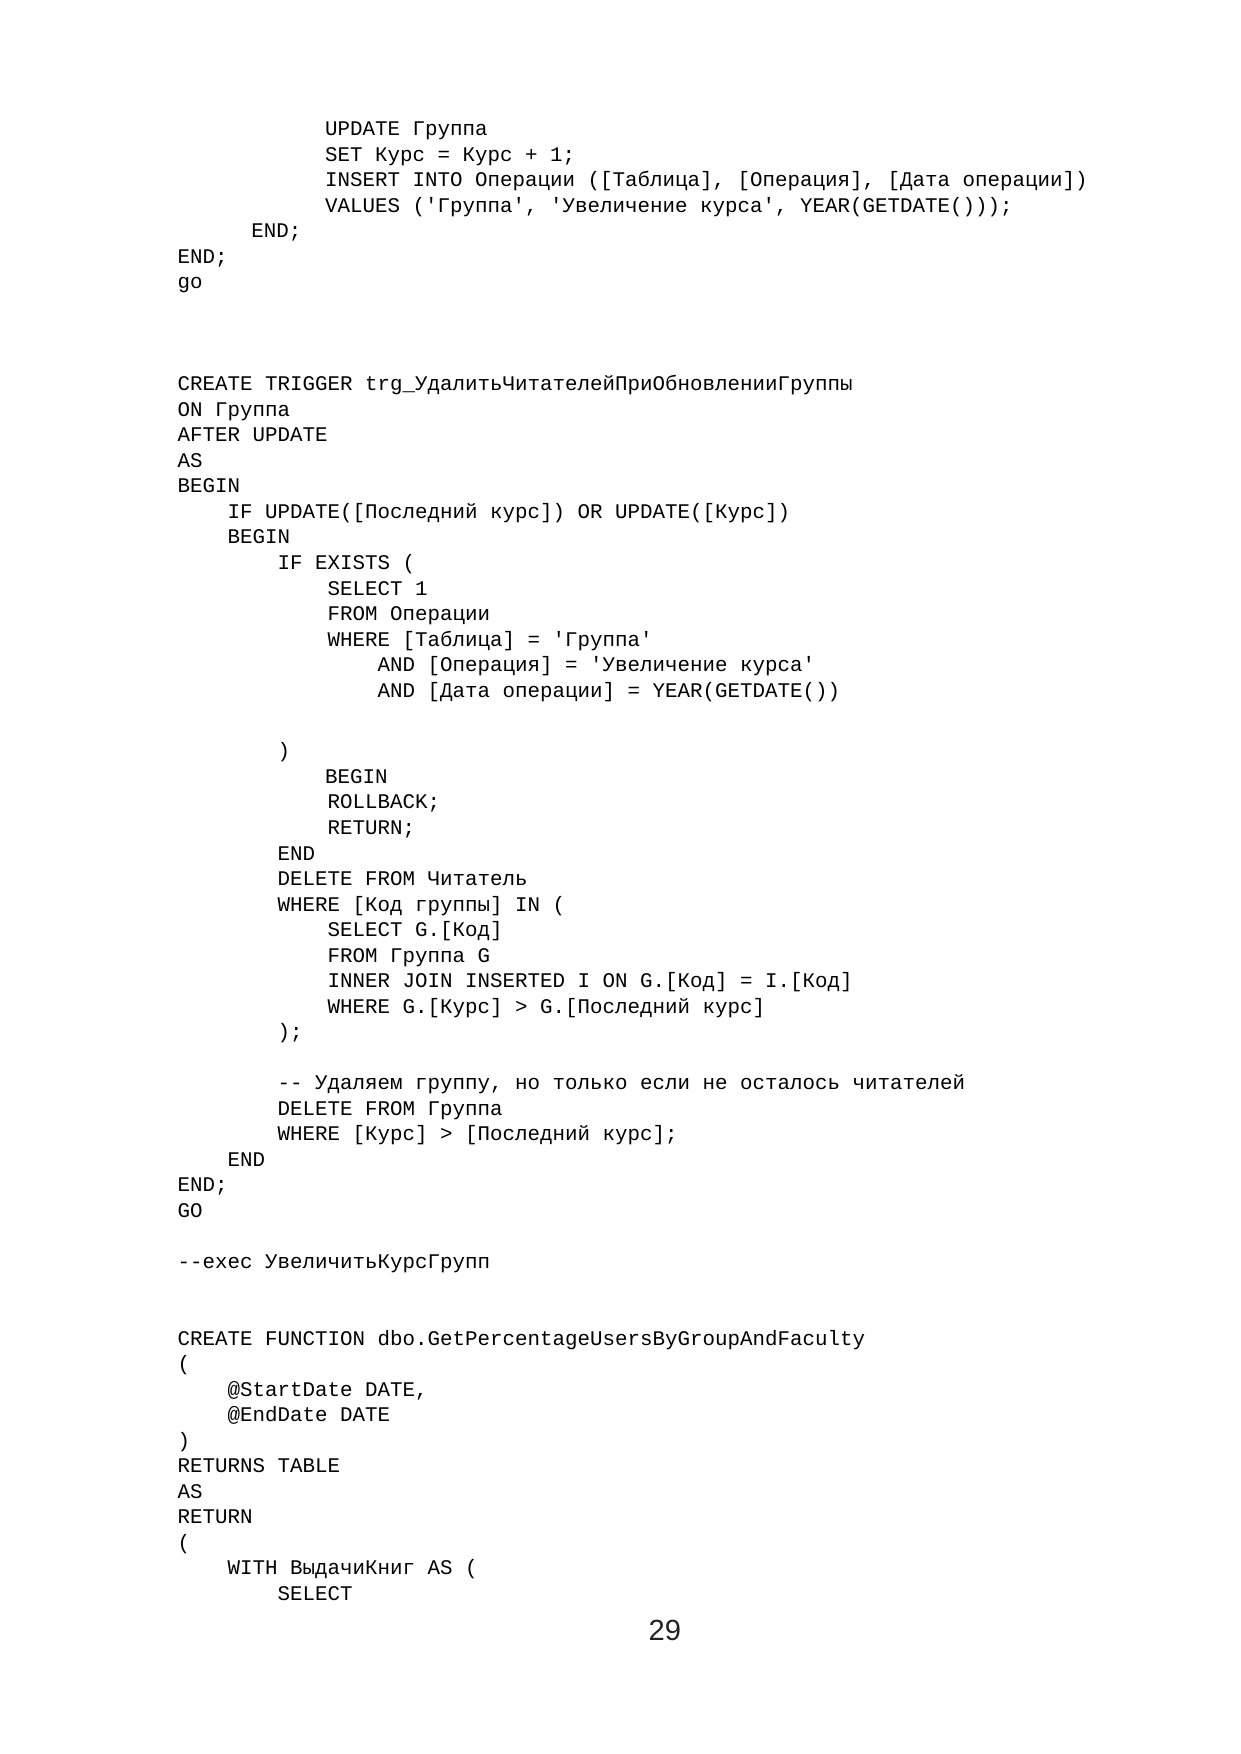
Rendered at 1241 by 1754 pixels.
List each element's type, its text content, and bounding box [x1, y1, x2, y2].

text BEGIN [177, 766, 1152, 790]
text INNER JOIN INSERTED I ON G.[Код] = I.[Код] [177, 970, 1152, 994]
text AND [Операция] = 'Увеличение курса' [177, 654, 1152, 678]
text BEGIN [177, 475, 1152, 499]
text ) [177, 741, 1152, 764]
text END; [177, 1174, 1152, 1198]
text ); [177, 1021, 1152, 1045]
text SELECT [177, 1583, 1152, 1606]
text WHERE [Код группы] IN ( [177, 894, 1152, 917]
text END; [177, 220, 1152, 244]
text SET Курс = Курс + 1; [177, 144, 1152, 167]
text RETURNS TABLE [177, 1455, 1152, 1479]
text END; [177, 246, 1152, 269]
text ON Группа [177, 399, 1152, 422]
text FROM Операции [177, 603, 1152, 627]
text ( [177, 1532, 1152, 1555]
text ( [177, 1353, 1152, 1377]
text WHERE G.[Курс] > G.[Последний курс] [177, 996, 1152, 1019]
text GO [177, 1200, 1152, 1223]
text @EndDate DATE [177, 1404, 1152, 1428]
text UPDATE Группа [177, 118, 1152, 142]
text RETURN; [177, 817, 1152, 841]
text ROLLBACK; [177, 792, 1152, 815]
text DELETE FROM Читатель [177, 868, 1152, 892]
text RETURN [177, 1506, 1152, 1530]
text DELETE FROM Группа [177, 1098, 1152, 1121]
text END [177, 843, 1152, 866]
text @StartDate DATE, [177, 1378, 1152, 1402]
text ) [177, 1429, 1152, 1453]
text AFTER UPDATE [177, 424, 1152, 448]
text BEGIN [177, 526, 1152, 550]
text go [177, 271, 1152, 295]
text WHERE [Таблица] = 'Группа' [177, 628, 1152, 652]
text VALUES ('Группа', 'Увеличение курса', YEAR(GETDATE())); [177, 195, 1152, 218]
text SELECT 1 [177, 577, 1152, 601]
text CREATE TRIGGER trg_УдалитьЧитателейПриОбновленииГруппы [177, 373, 1152, 397]
text WHERE [Курс] > [Последний курс]; [177, 1123, 1152, 1147]
text AS [177, 1481, 1152, 1504]
text FROM Группа G [177, 945, 1152, 968]
text AND [Дата операции] = YEAR(GETDATE()) [177, 679, 1152, 703]
text INSERT INTO Операции ([Таблица], [Операция], [Дата операции]) [177, 169, 1152, 193]
text CREATE FUNCTION dbo.GetPercentageUsersByGroupAndFaculty [177, 1327, 1152, 1351]
text AS [177, 450, 1152, 473]
text IF EXISTS ( [177, 552, 1152, 576]
text -- Удаляем группу, но только если не осталось читателей [177, 1072, 1152, 1096]
text SELECT G.[Код] [177, 919, 1152, 943]
text WITH ВыдачиКниг AS ( [177, 1557, 1152, 1581]
text --exec УвеличитьКурсГрупп [177, 1251, 1152, 1274]
text END [177, 1149, 1152, 1172]
text IF UPDATE([Последний курс]) OR UPDATE([Курс]) [177, 501, 1152, 524]
